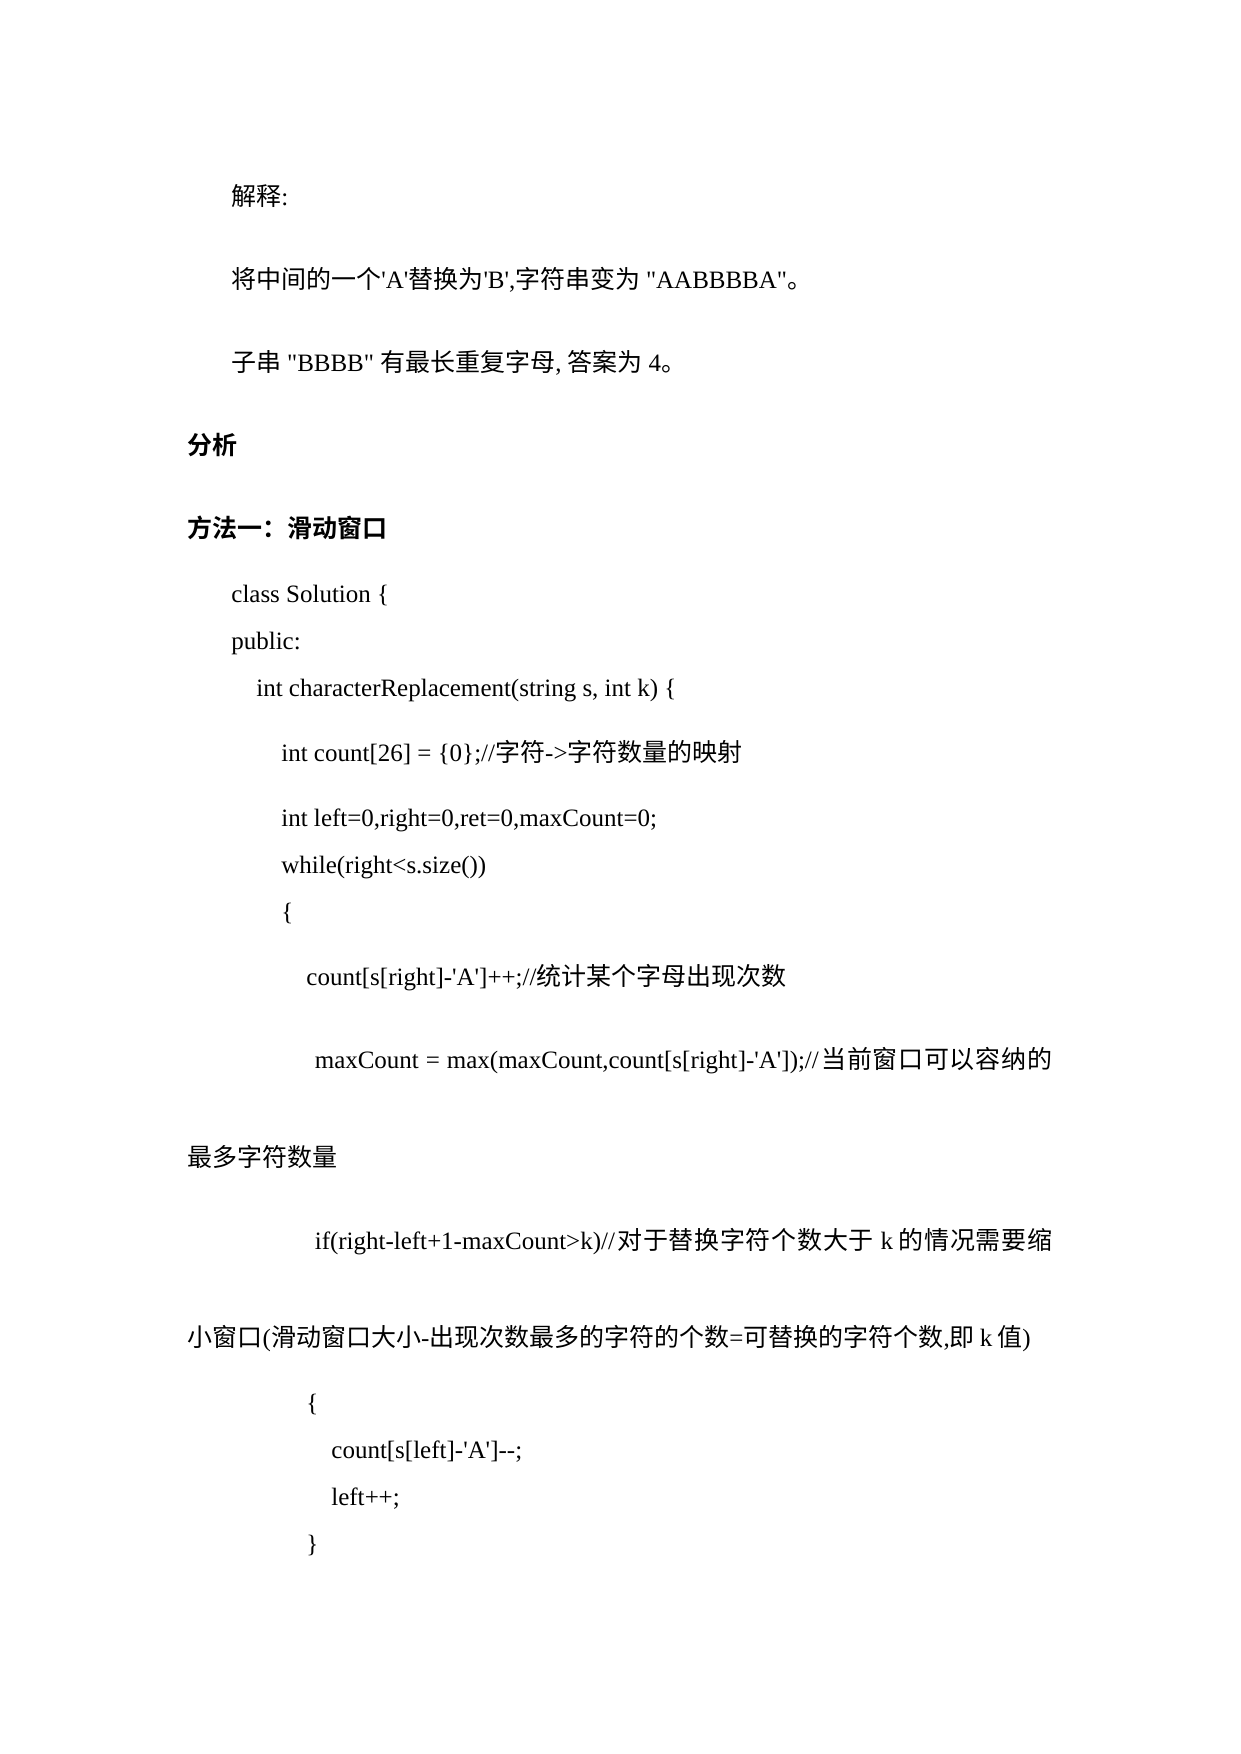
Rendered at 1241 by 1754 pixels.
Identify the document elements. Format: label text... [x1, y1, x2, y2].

text count[s[left]-'A']--; [187, 1433, 1053, 1466]
text { [187, 895, 1053, 928]
text class Solution { [187, 578, 1053, 610]
text int characterReplacement(string s, int k) { [187, 671, 1053, 704]
subtitle 方法一：滑动窗口 [187, 494, 1053, 559]
text 解释: [187, 162, 1053, 227]
text 子串 "BBBB" 有最长重复字母, 答案为 4。 [187, 328, 1053, 393]
text int count[26] = {0};//字符->字符数量的映射 [187, 718, 1053, 783]
text count[s[right]-'A']++;//统计某个字母出现次数 [187, 942, 1053, 1007]
text maxCount = max(maxCount,count[s[right]-'A']);//当前窗口可以容纳的最多字符数量 [187, 1025, 1053, 1188]
text 将中间的一个'A'替换为'B',字符串变为 "AABBBBA"。 [187, 245, 1053, 310]
subtitle 分析 [187, 411, 1053, 476]
text while(right<s.size()) [187, 848, 1053, 881]
text } [187, 1527, 1053, 1559]
text { [187, 1386, 1053, 1419]
text int left=0,right=0,ret=0,maxCount=0; [187, 801, 1053, 834]
text public: [187, 624, 1053, 657]
text left++; [187, 1480, 1053, 1513]
text if(right-left+1-maxCount>k)//对于替换字符个数大于k的情况需要缩小窗口(滑动窗口大小-出现次数最多的字符的个数=可替换的字符个数,即k值) [187, 1206, 1053, 1368]
